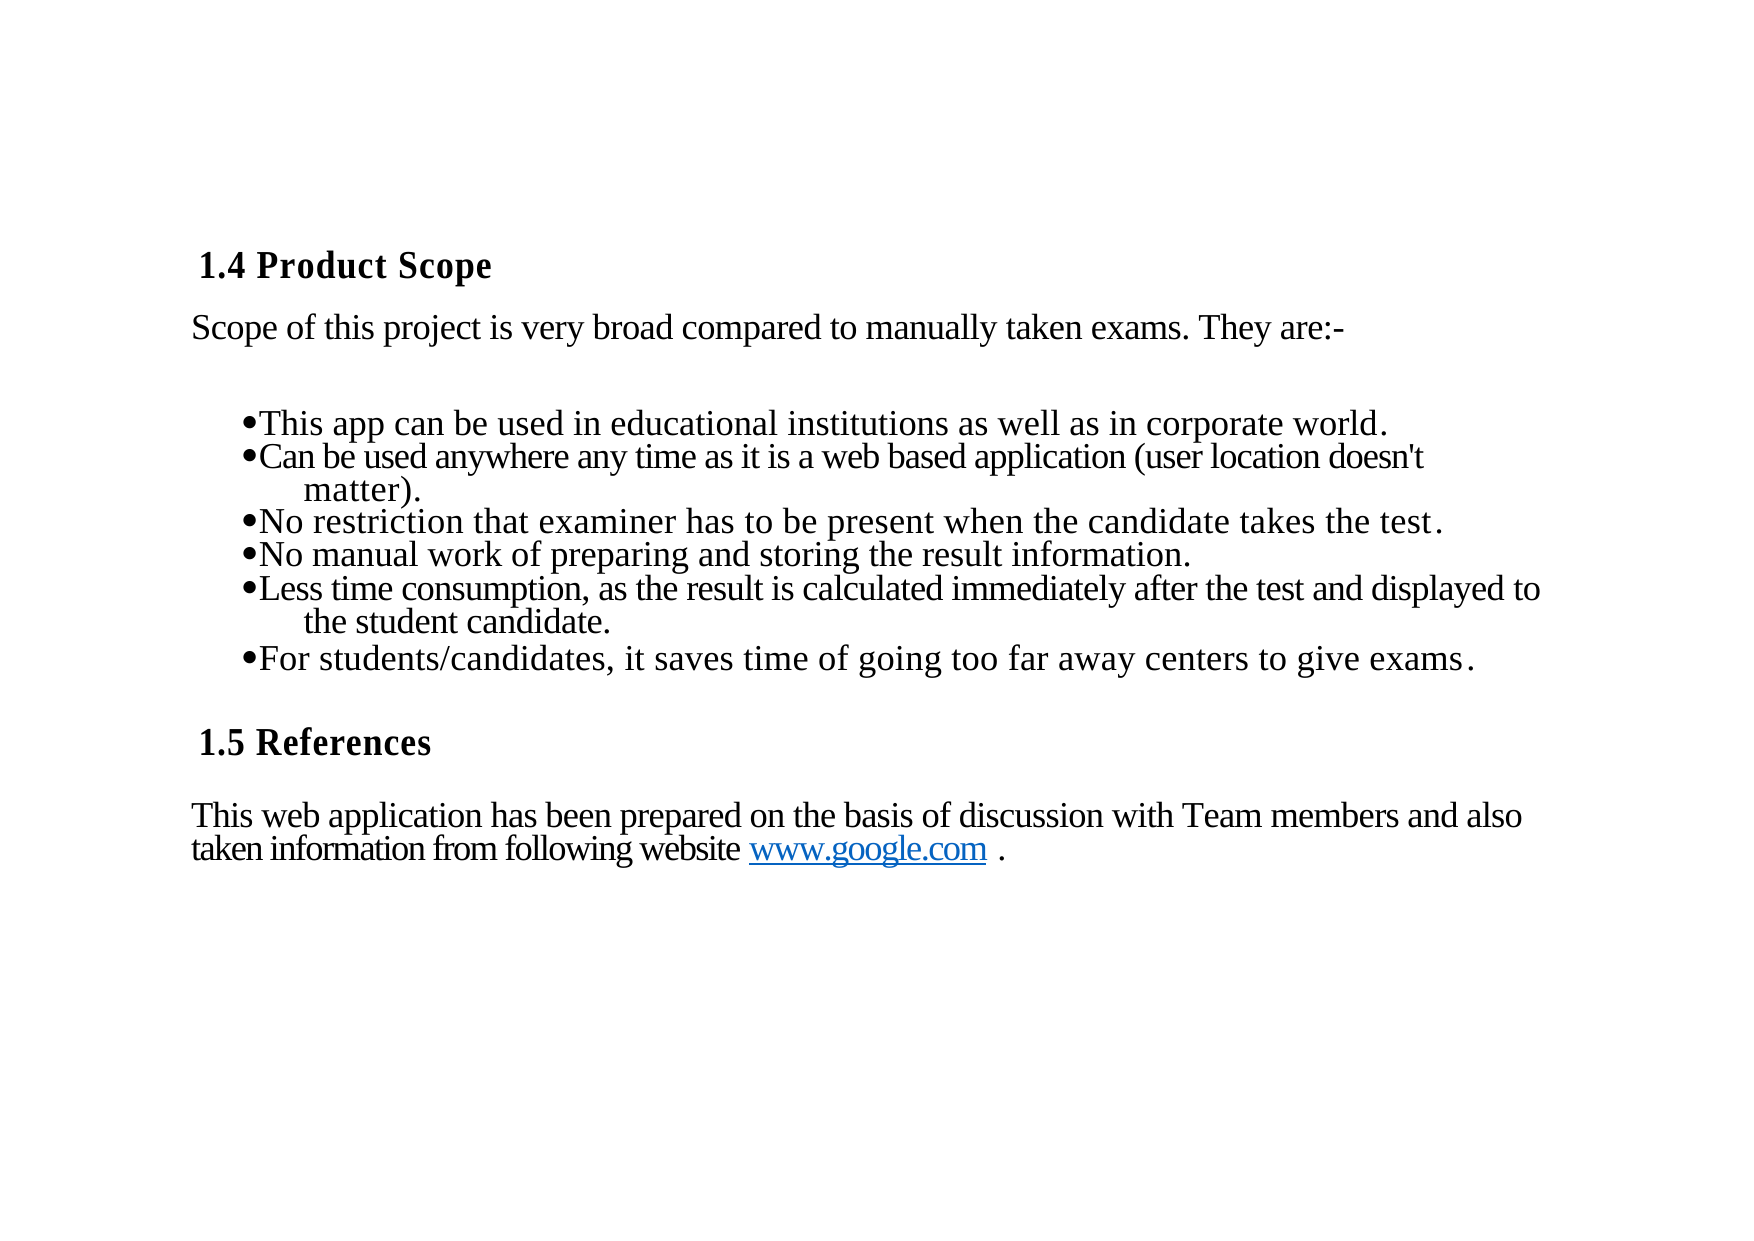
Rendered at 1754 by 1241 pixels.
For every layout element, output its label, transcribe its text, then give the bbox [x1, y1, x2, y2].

text 1.4 Product Scope [198, 242, 1577, 287]
list No restriction that examiner has to be present when the candidate takes the test. [243, 509, 1577, 539]
text 1.5 References [198, 726, 1577, 763]
list This app can be used in educational institutions as well as in corporate world. [243, 411, 1577, 441]
text Scope of this project is very broad compared to manually taken exams. They are:- [191, 310, 1577, 347]
list Can be used anywhere any time as it is a web based application (user location doesn't matter). [243, 441, 1509, 509]
list For students/candidates, it saves time of going too far away centers to give exams. [243, 641, 1577, 677]
list No manual work of preparing and storing the result information. [243, 539, 1577, 573]
text This web application has been prepared on the basis of discussion with Team members and also taken information from following website www.google.com . [191, 800, 1554, 868]
list Less time consumption, as the result is calculated immediately after the test and displayed to the student candidate. [243, 573, 1562, 641]
